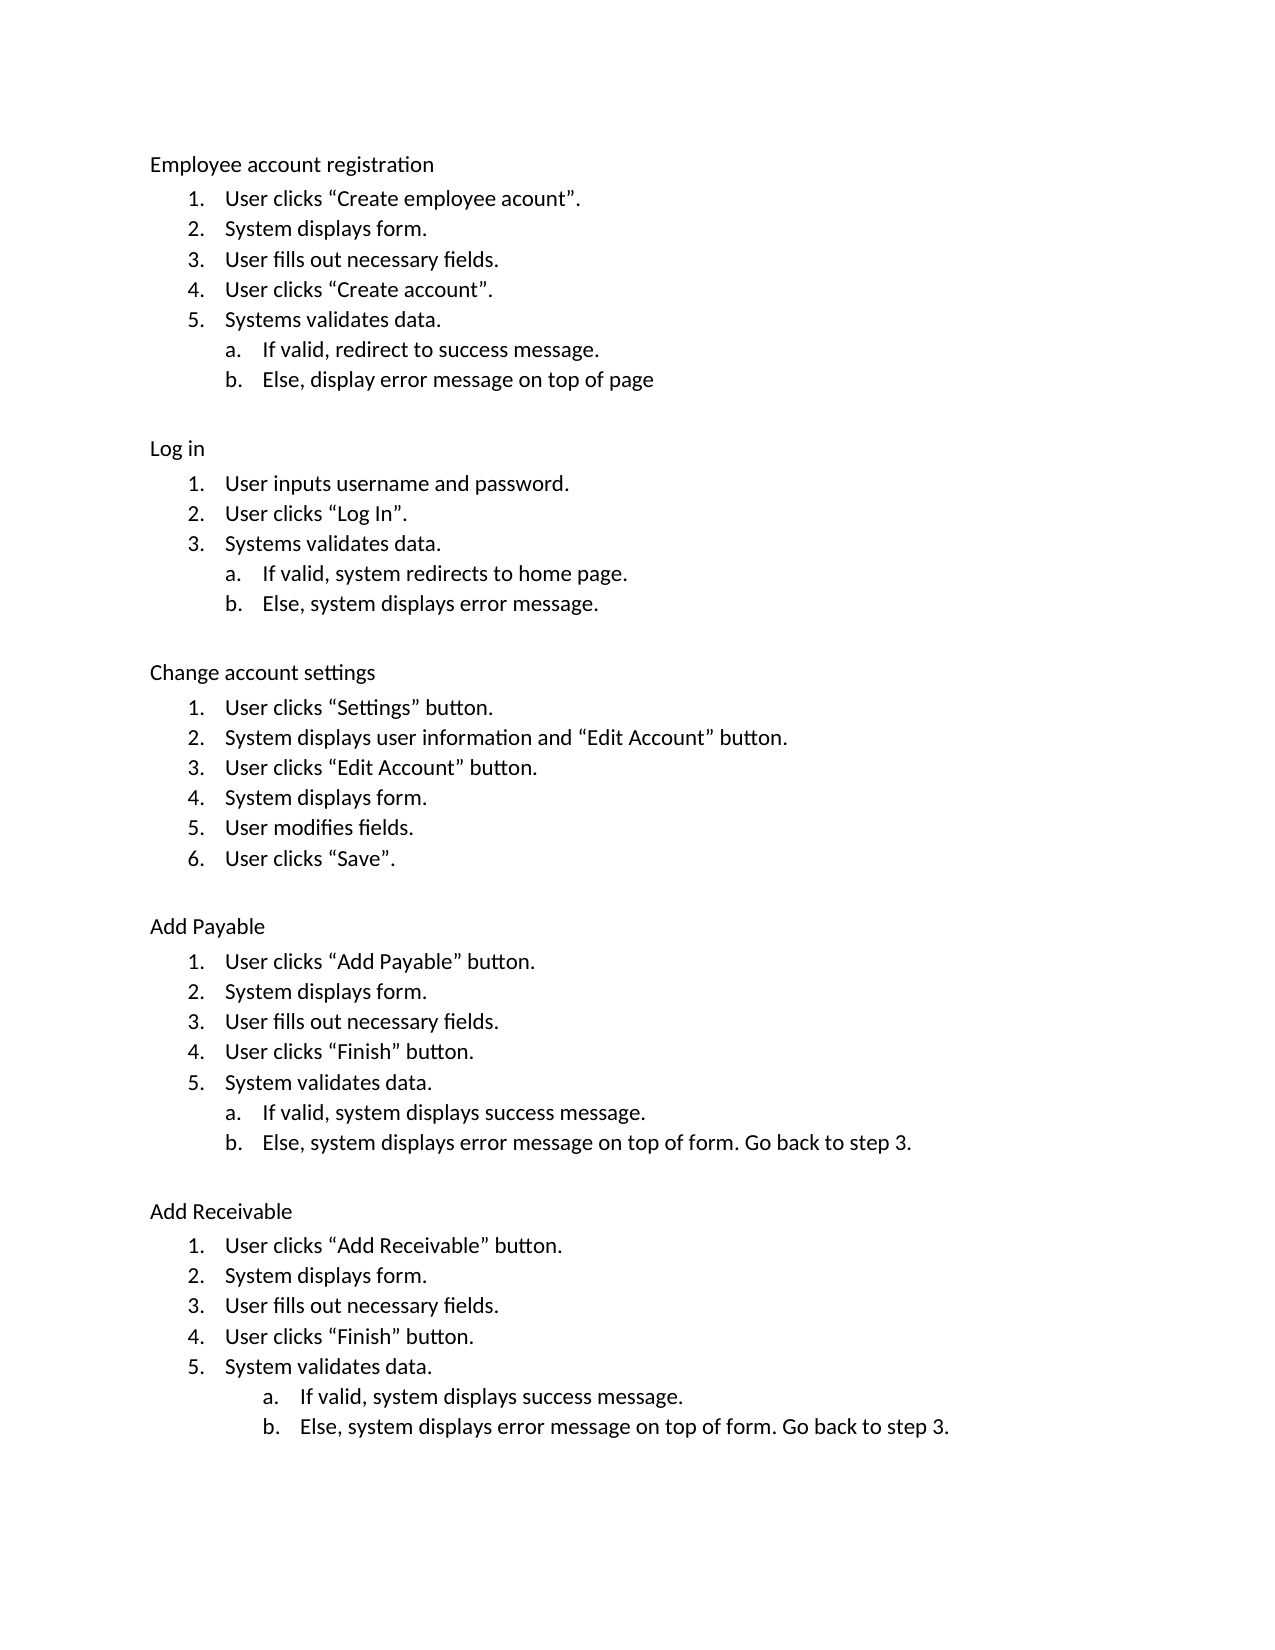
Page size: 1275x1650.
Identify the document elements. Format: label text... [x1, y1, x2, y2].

list If valid, redirect to success message. [225, 335, 1125, 363]
list System displays form. [187, 1261, 1125, 1289]
list User clicks “Settings” button. [187, 693, 1125, 721]
list User clicks “Edit Account” button. [187, 753, 1125, 781]
text Add Payable [150, 912, 1125, 941]
list Else, system displays error message on top of form. Go back to step 3. [262, 1412, 1125, 1441]
list User fills out necessary fields. [187, 1292, 1125, 1320]
list System displays user information and “Edit Account” button. [187, 723, 1125, 751]
list User clicks “Finish” button. [187, 1037, 1125, 1066]
list User fills out necessary fields. [187, 245, 1125, 273]
list System displays form. [187, 214, 1125, 243]
list Else, display error message on top of page [225, 366, 1125, 394]
list System displays form. [187, 977, 1125, 1005]
list User clicks “Add Receivable” button. [187, 1231, 1125, 1259]
list System validates data. [187, 1068, 1125, 1096]
list Else, system displays error message on top of form. Go back to step 3. [225, 1128, 1125, 1156]
list User clicks “Log In”. [187, 499, 1125, 527]
list System displays form. [187, 783, 1125, 811]
list Else, system displays error message. [225, 589, 1125, 618]
list User clicks “Create employee acount”. [187, 184, 1125, 212]
list User inputs username and password. [187, 469, 1125, 497]
list If valid, system displays success message. [262, 1382, 1125, 1410]
list System validates data. [187, 1352, 1125, 1380]
list User clicks “Save”. [187, 844, 1125, 872]
list User clicks “Create account”. [187, 275, 1125, 303]
text Change account settings [150, 658, 1125, 686]
text Log in [150, 434, 1125, 462]
list Systems validates data. [187, 529, 1125, 557]
list User clicks “Add Payable” button. [187, 947, 1125, 975]
text Employee account registration [150, 150, 1125, 178]
list If valid, system redirects to home page. [225, 559, 1125, 587]
list If valid, system displays success message. [225, 1098, 1125, 1126]
text Add Receivable [150, 1197, 1125, 1225]
list User fills out necessary fields. [187, 1007, 1125, 1035]
list Systems validates data. [187, 305, 1125, 333]
list User modifies fields. [187, 813, 1125, 842]
list User clicks “Finish” button. [187, 1322, 1125, 1350]
